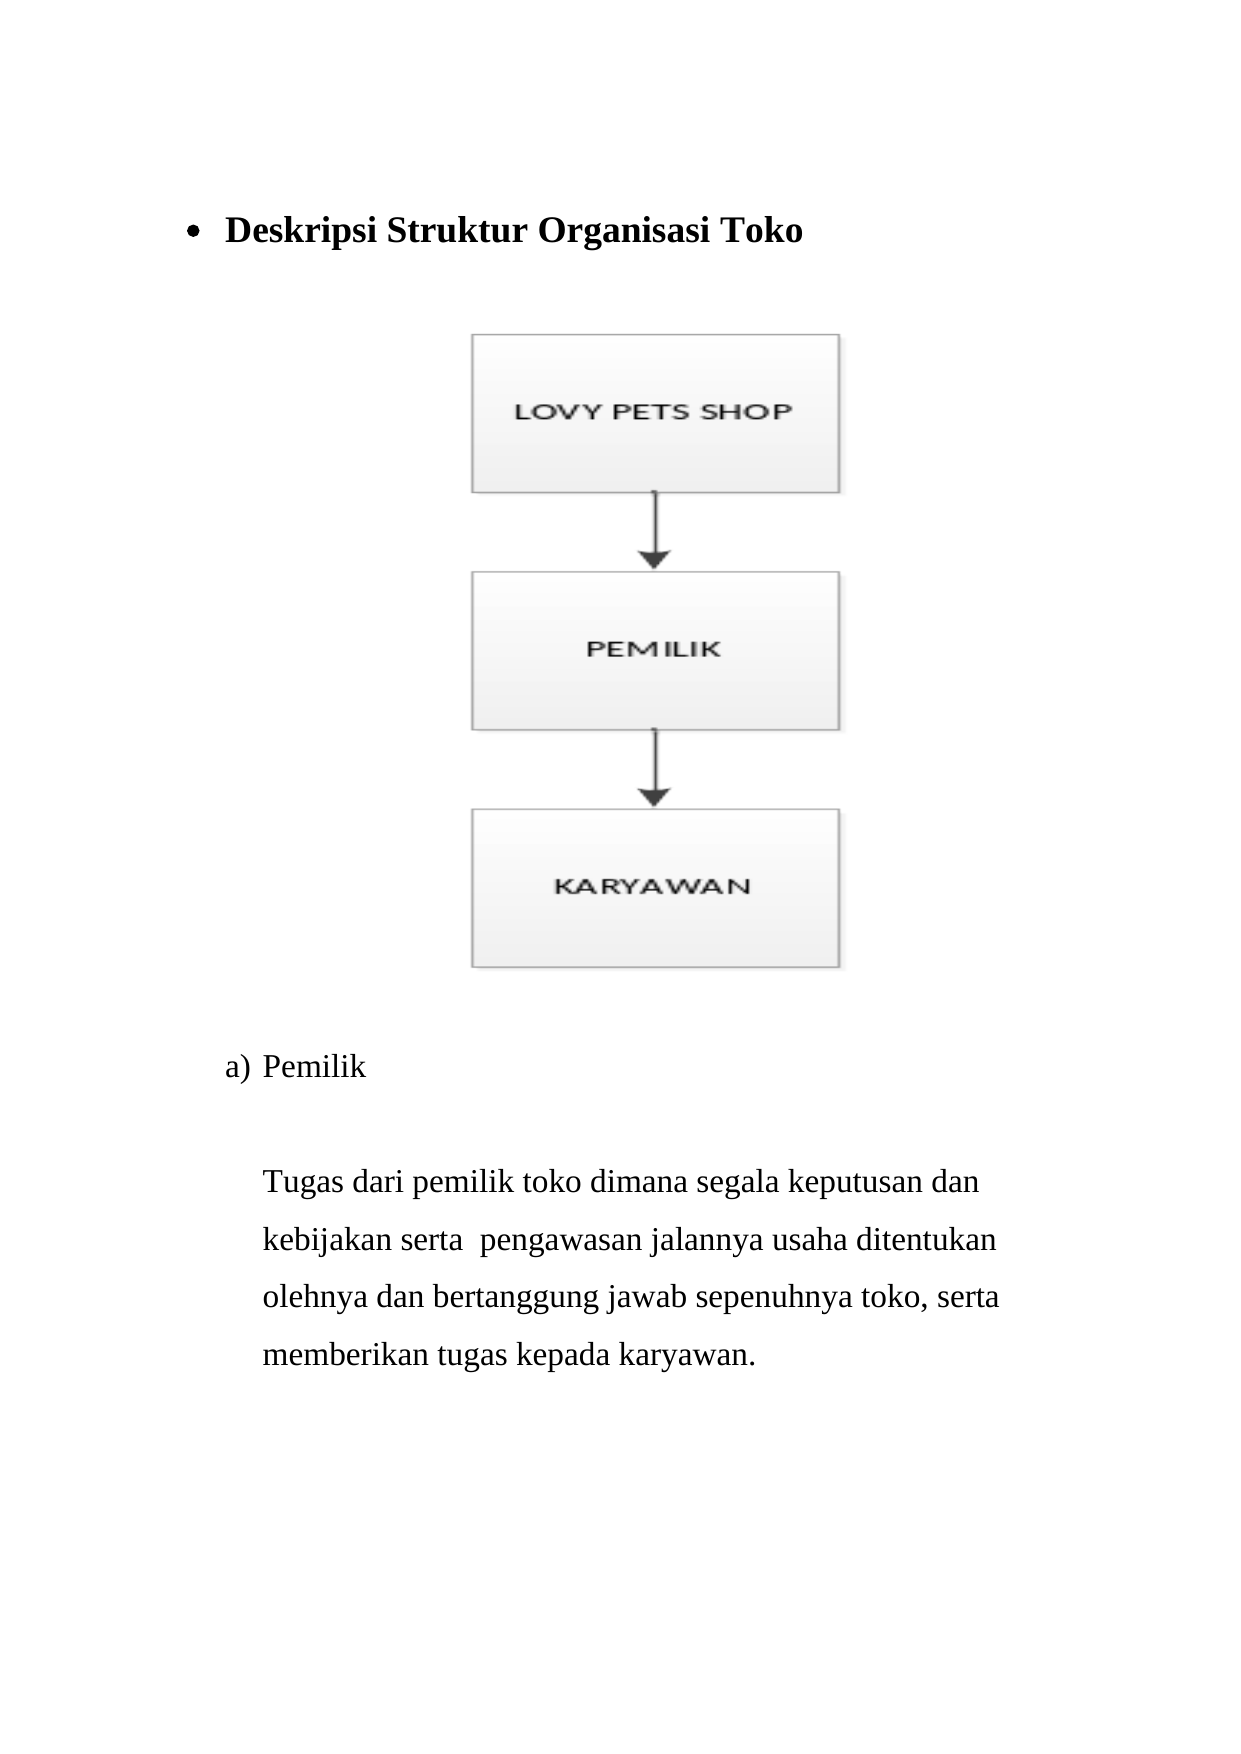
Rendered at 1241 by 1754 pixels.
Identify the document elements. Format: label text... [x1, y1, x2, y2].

list Tugas dari pemilik toko dimana segala keputusan dan kebijakan serta pengawasan jalannya usaha ditentukan olehnya dan bertanggung jawab sepenuhnya toko, serta memberikan tugas kepada karyawan. [262, 1161, 1090, 1372]
list Deskripsi Struktur Organisasi Toko [187, 207, 1090, 251]
list Pemilik [225, 1046, 1090, 1085]
